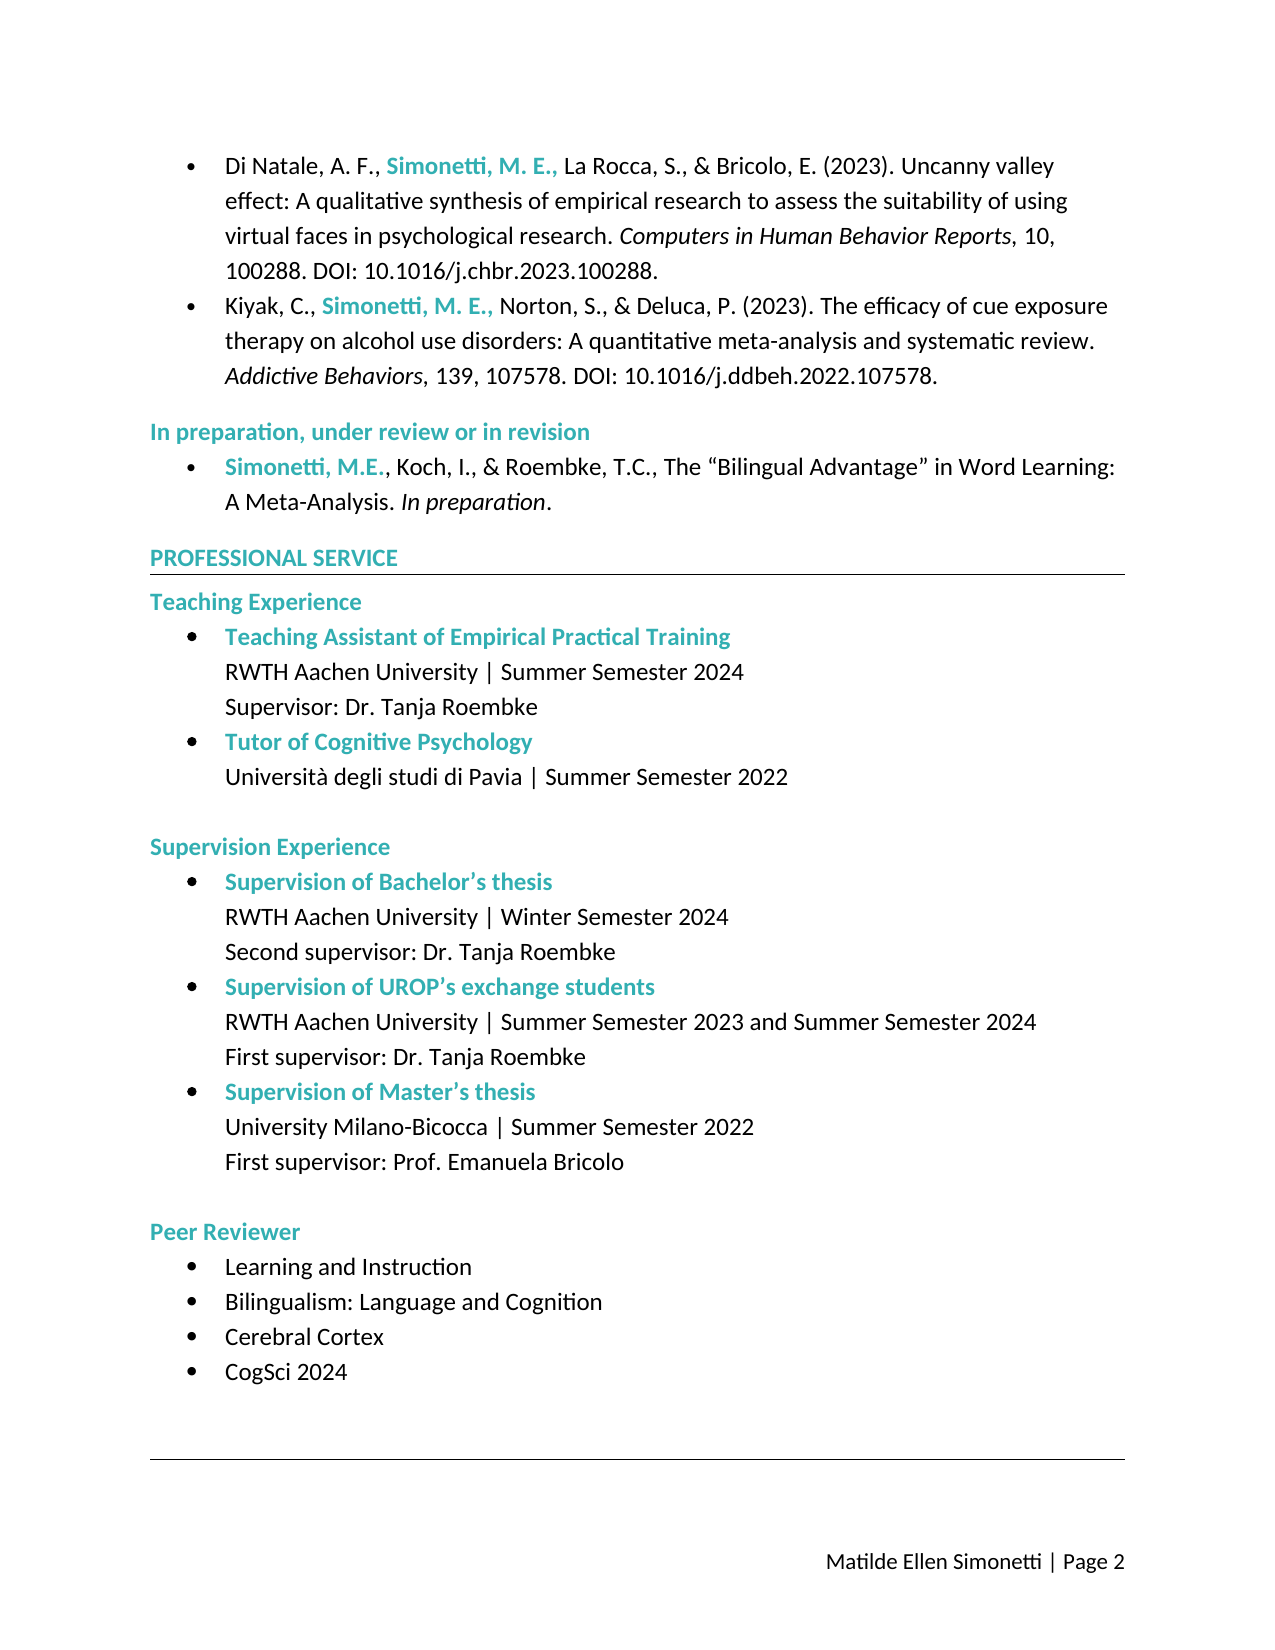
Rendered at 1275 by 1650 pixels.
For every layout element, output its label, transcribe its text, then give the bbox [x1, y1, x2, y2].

text In preparation, under review or in revision [150, 416, 1125, 446]
text Teaching Experience [150, 586, 1125, 617]
list Cerebral Cortex [187, 1321, 1125, 1352]
list Kiyak, C., Simonetti, M. E., Norton, S., & Deluca, P. (2023). The efficacy of cue exposure therapy on alcohol use disorders: A quantitative meta-analysis and systematic review. Addictive Behaviors, 139, 107578. DOI: 10.1016/j.ddbeh.2022.107578. [187, 290, 1125, 391]
list Supervisor: Dr. Tanja Roembke [225, 691, 1125, 722]
text Supervision Experience [150, 831, 1125, 862]
list RWTH Aachen University | Winter Semester 2024 [225, 901, 1125, 932]
list Bilingualism: Language and Cognition [187, 1286, 1125, 1317]
list RWTH Aachen University | Summer Semester 2024 [225, 656, 1125, 687]
list First supervisor: Prof. Emanuela Bricolo [225, 1146, 1125, 1177]
list Tutor of Cognitive Psychology [187, 726, 1125, 757]
text Peer Reviewer [150, 1216, 1125, 1247]
list Università degli studi di Pavia | Summer Semester 2022 [225, 761, 1125, 792]
list Supervision of UROP’s exchange students [187, 971, 1125, 1002]
list Second supervisor: Dr. Tanja Roembke [225, 936, 1125, 967]
list Supervision of Bachelor’s thesis [187, 866, 1125, 897]
list Simonetti, M.E., Koch, I., & Roembke, T.C., The “Bilingual Advantage” in Word Learning: A Meta-Analysis. In preparation. [187, 451, 1125, 516]
text PROFESSIONAL SERVICE [150, 542, 1125, 574]
list RWTH Aachen University | Summer Semester 2023 and Summer Semester 2024 [225, 1006, 1125, 1037]
list Di Natale, A. F., Simonetti, M. E., La Rocca, S., & Bricolo, E. (2023). Uncanny valley effect: A qualitative synthesis of empirical research to assess the suitability of using virtual faces in psychological research. Computers in Human Behavior Reports, 10, 100288. DOI: 10.1016/j.chbr.2023.100288. [187, 150, 1125, 286]
list University Milano-Bicocca | Summer Semester 2022 [225, 1111, 1125, 1142]
list CogSci 2024 [187, 1356, 1125, 1387]
list Learning and Instruction [187, 1251, 1125, 1282]
list Teaching Assistant of Empirical Practical Training [187, 621, 1125, 652]
list First supervisor: Dr. Tanja Roembke [225, 1041, 1125, 1072]
list Supervision of Master’s thesis [187, 1076, 1125, 1107]
